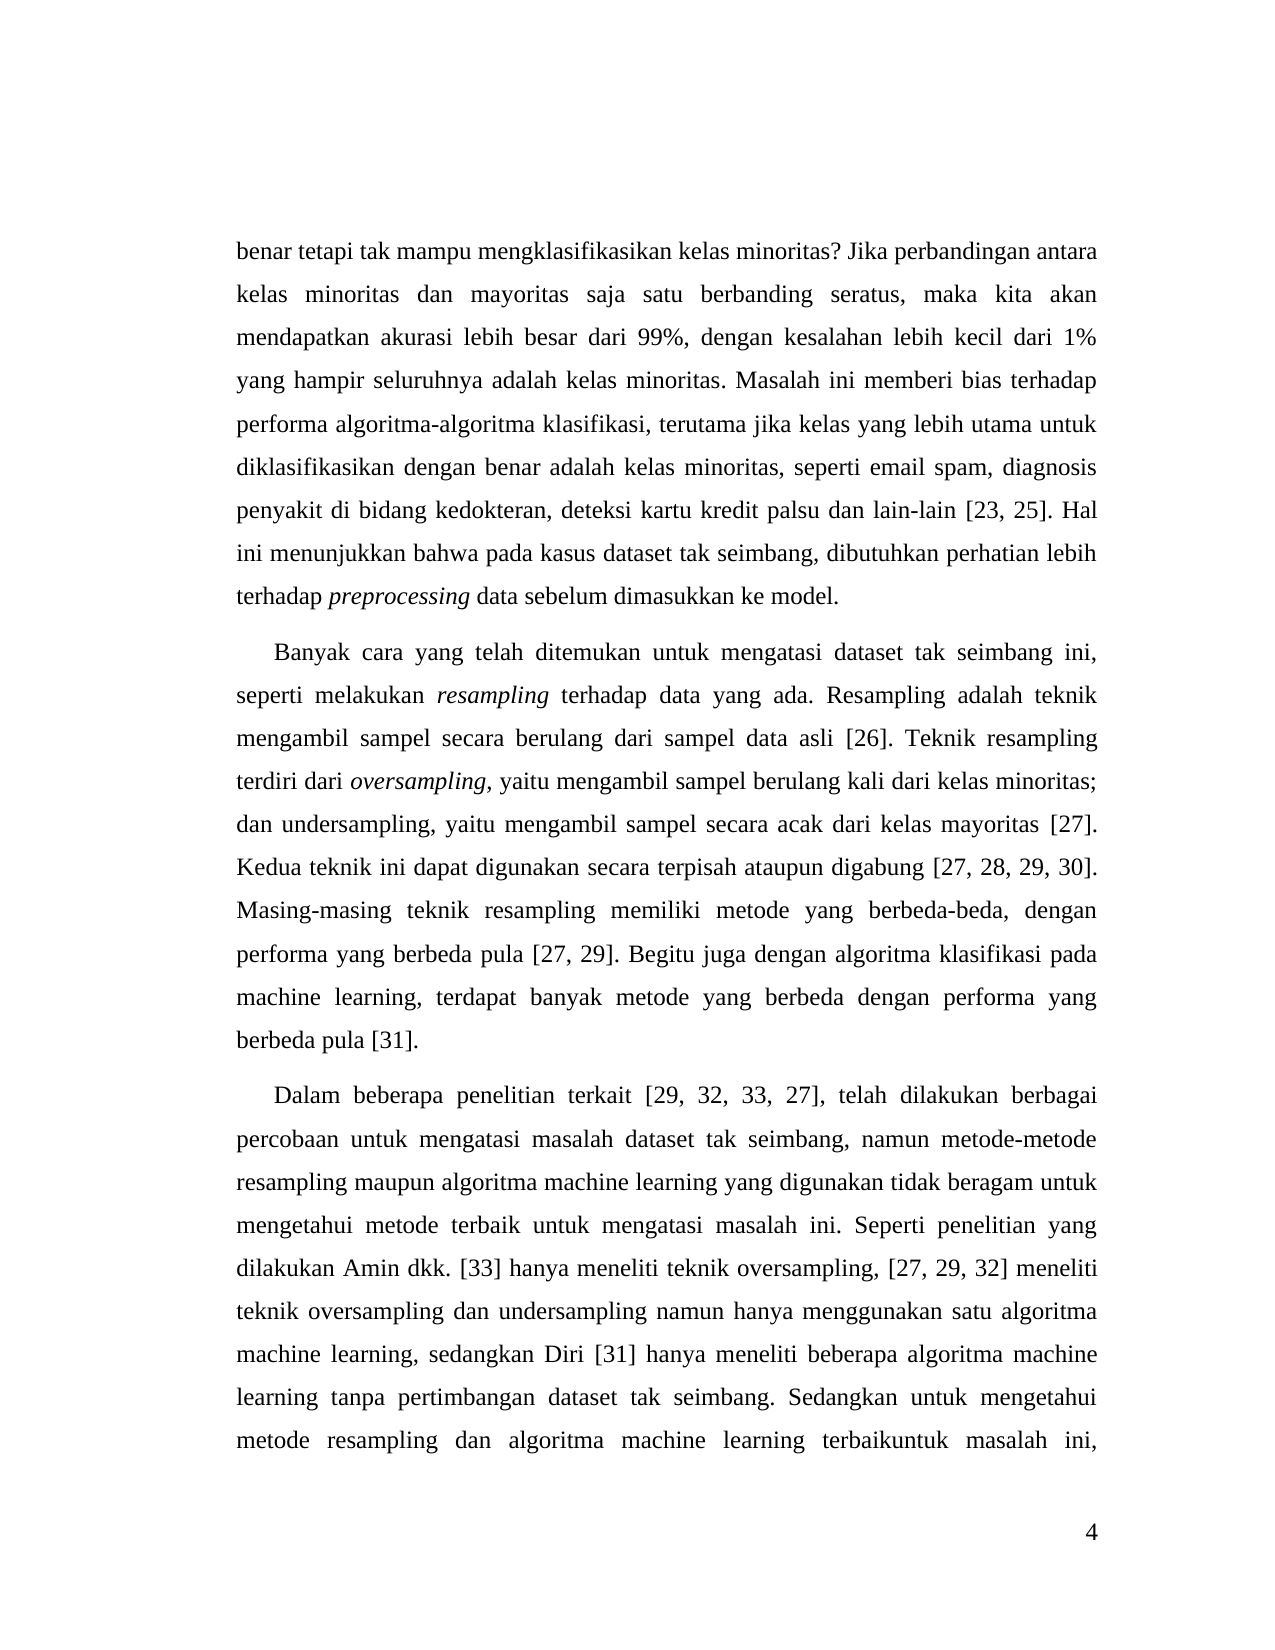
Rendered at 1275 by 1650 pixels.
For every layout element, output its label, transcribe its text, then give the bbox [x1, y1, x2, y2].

text Banyak cara yang telah ditemukan untuk mengatasi dataset tak seimbang ini, seperti melakukan resampling terhadap data yang ada. Resampling adalah teknik mengambil sampel secara berulang dari sampel data asli . Teknik resampling terdiri dari oversampling, yaitu mengambil sampel berulang kali dari kelas minoritas; dan undersampling, yaitu mengambil sampel secara acak dari kelas mayoritas . Kedua teknik ini dapat digunakan secara terpisah ataupun digabung. Masing-masing teknik resampling memiliki metode yang berbeda-beda, dengan performa yang berbeda pula. Begitu juga dengan algoritma klasifikasi pada machine learning, terdapat banyak metode yang berbeda dengan performa yang berbeda pula. [236, 637, 1098, 1054]
